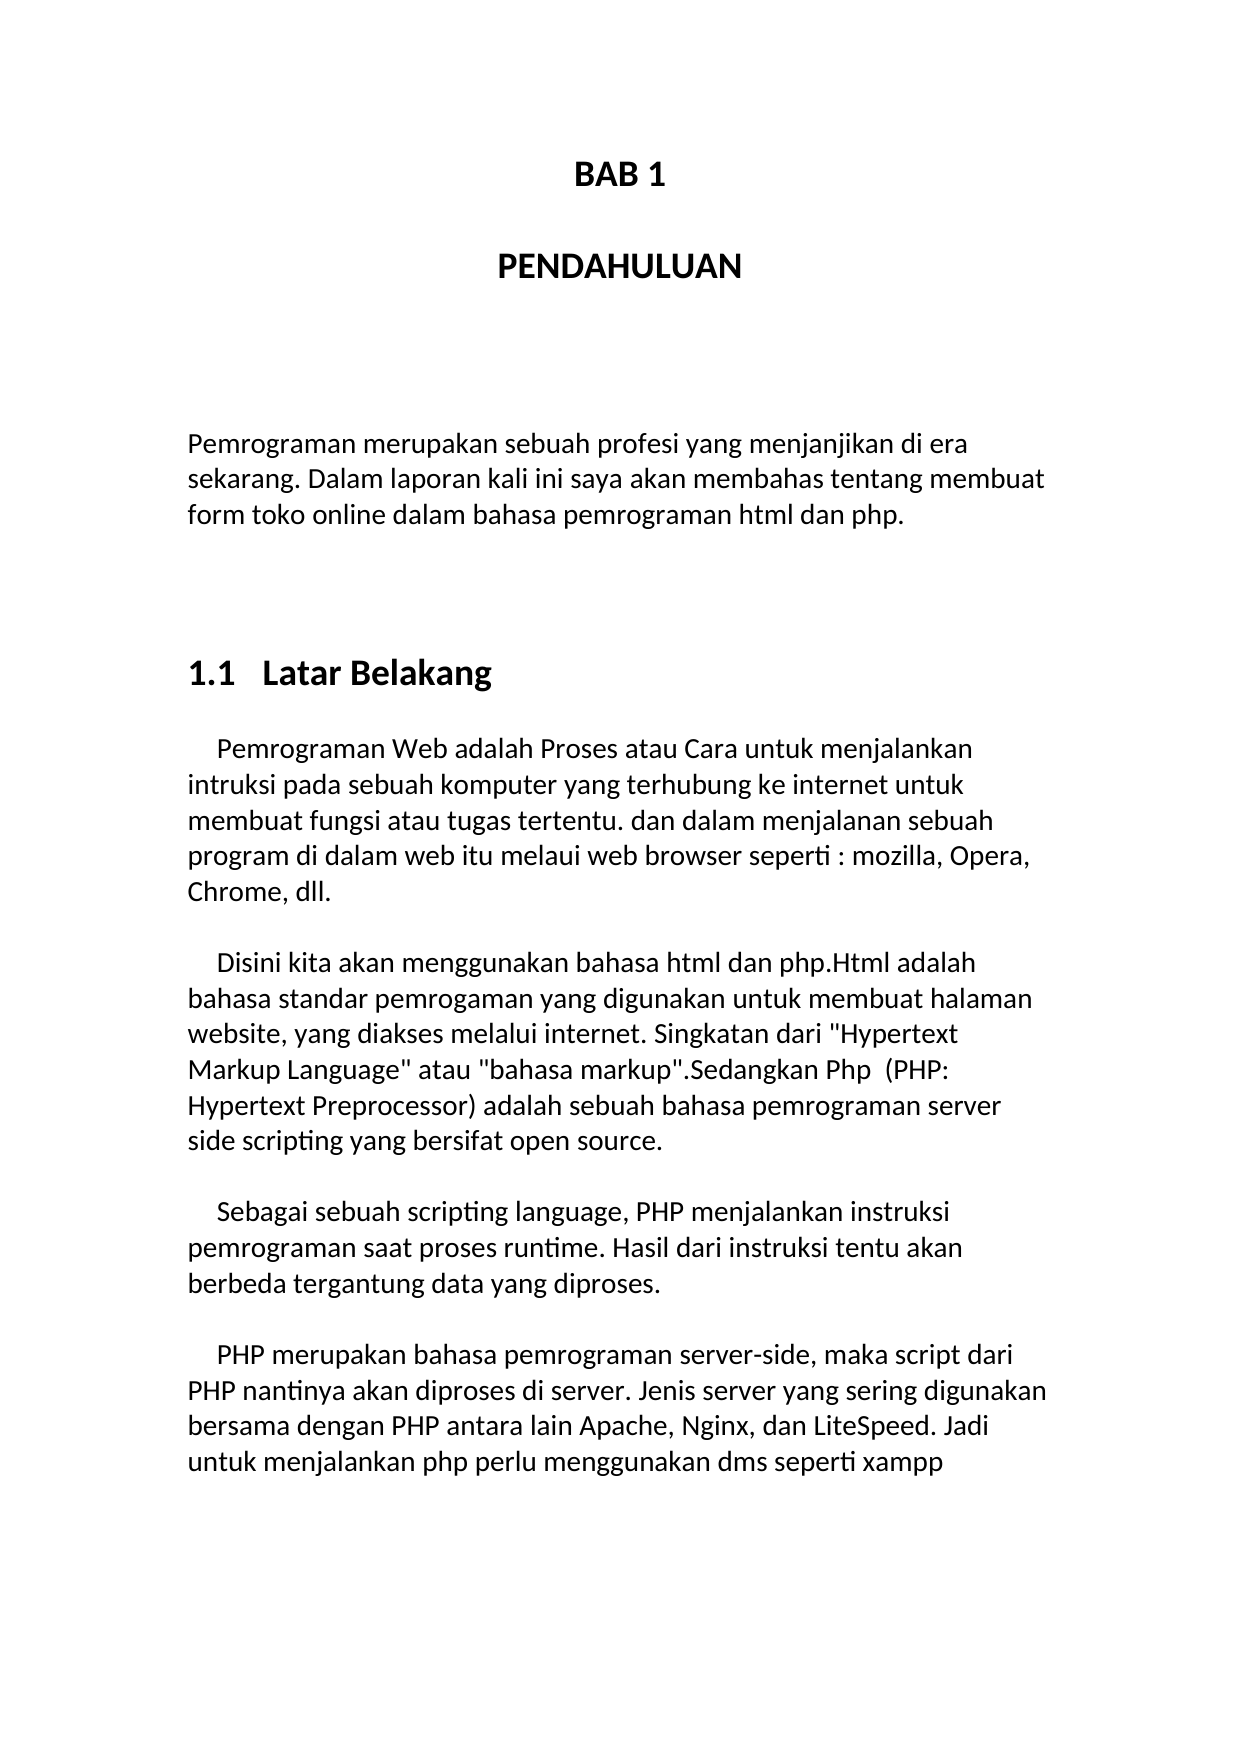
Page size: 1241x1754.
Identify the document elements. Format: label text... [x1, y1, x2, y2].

text PENDAHULUAN [187, 242, 1053, 287]
text PHP merupakan bahasa pemrograman server-side, maka script dari PHP nantinya akan diproses di server. Jenis server yang sering digunakan bersama dengan PHP antara lain Apache, Nginx, dan LiteSpeed. Jadi untuk menjalankan php perlu menggunakan dms seperti xampp [187, 1336, 1053, 1478]
text Pemrograman Web adalah Proses atau Cara untuk menjalankan intruksi pada sebuah komputer yang terhubung ke internet untuk membuat fungsi atau tugas tertentu. dan dalam menjalanan sebuah program di dalam web itu melaui web browser seperti : mozilla, Opera, Chrome, dll. [187, 730, 1053, 908]
list Latar Belakang [187, 649, 1053, 695]
text Pemrograman merupakan sebuah profesi yang menjanjikan di era sekarang. Dalam laporan kali ini saya akan membahas tentang membuat form toko online dalam bahasa pemrograman html dan php. [187, 425, 1053, 532]
text BAB 1 [187, 150, 1053, 196]
text Disini kita akan menggunakan bahasa html dan php.Html adalah bahasa standar pemrogaman yang digunakan untuk membuat halaman website, yang diakses melalui internet. Singkatan dari "Hypertext Markup Language" atau "bahasa markup".Sedangkan Php (PHP: Hypertext Preprocessor) adalah sebuah bahasa pemrograman server side scripting yang bersifat open source. [187, 944, 1053, 1158]
text Sebagai sebuah scripting language, PHP menjalankan instruksi pemrograman saat proses runtime. Hasil dari instruksi tentu akan berbeda tergantung data yang diproses. [187, 1193, 1053, 1300]
